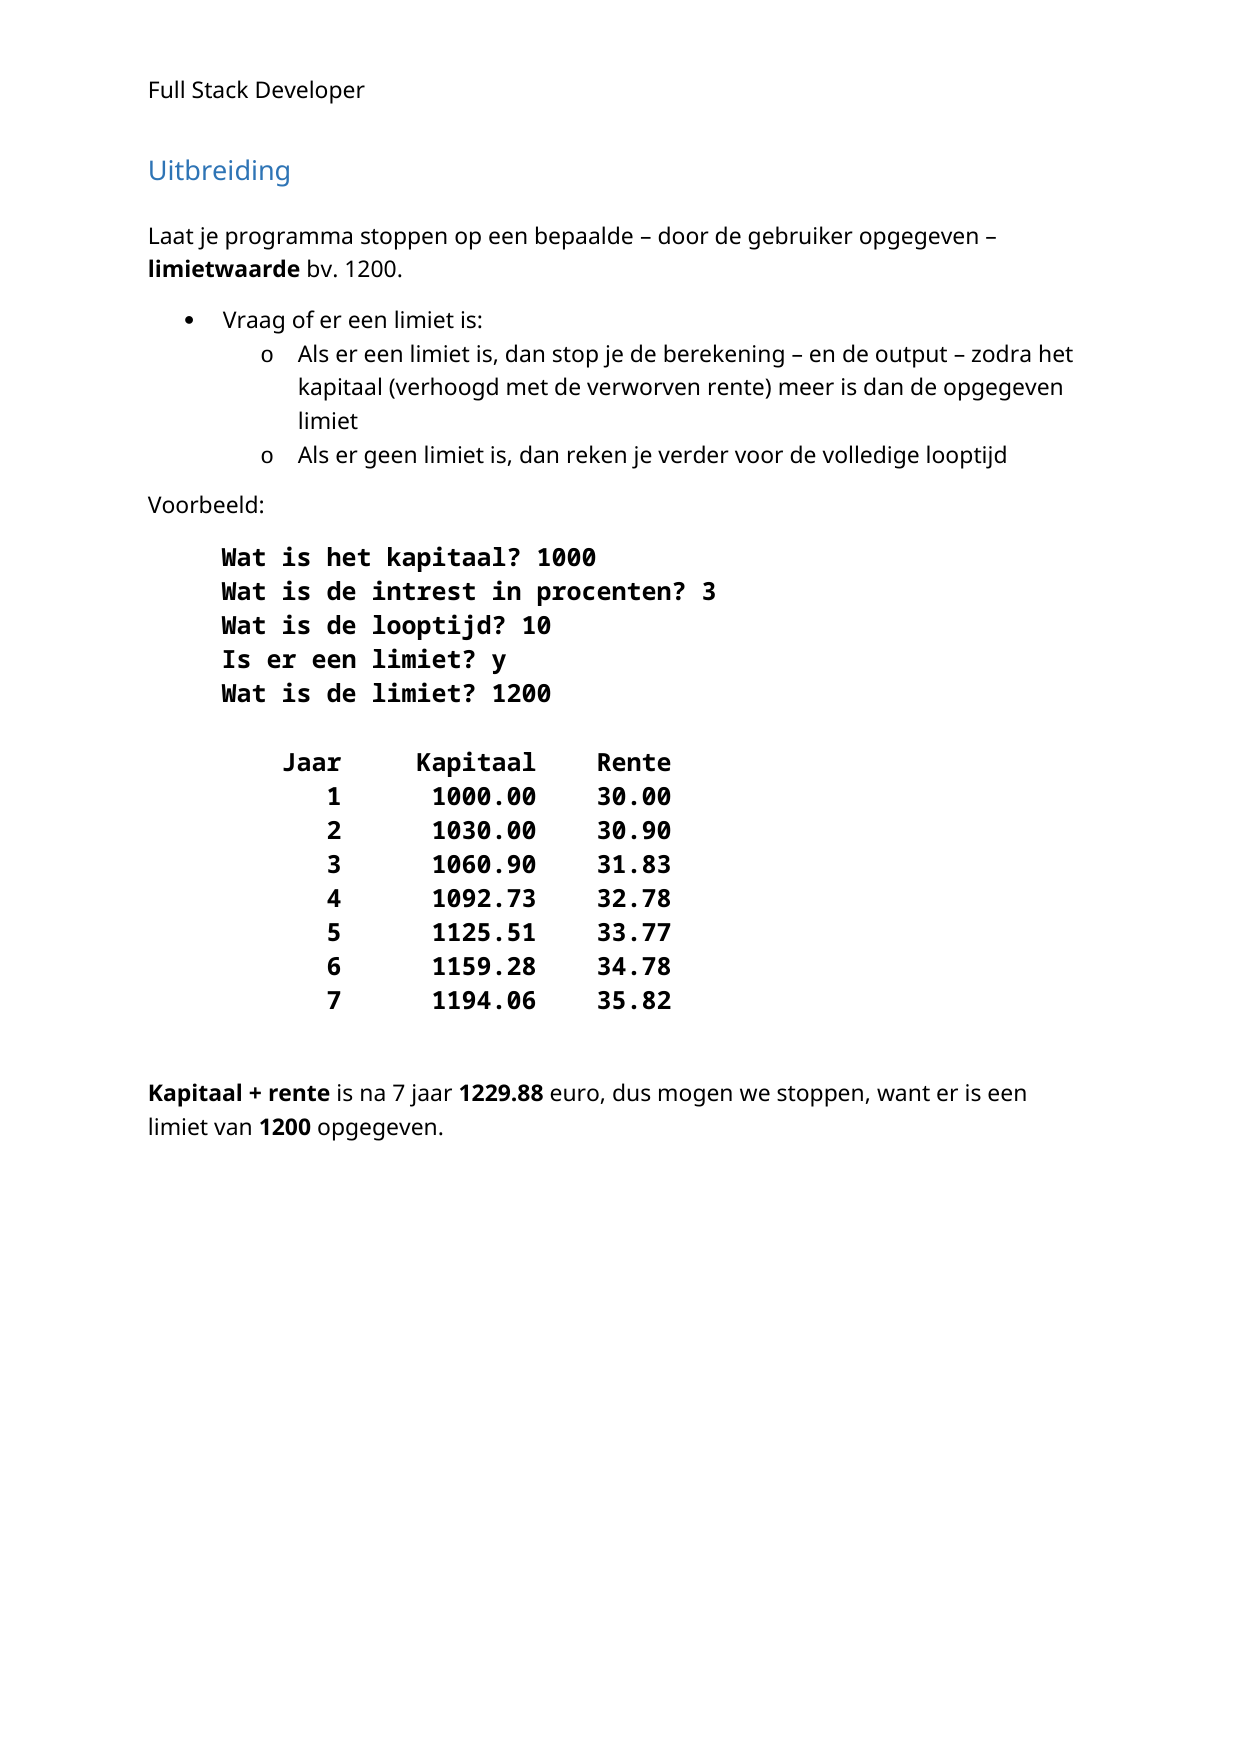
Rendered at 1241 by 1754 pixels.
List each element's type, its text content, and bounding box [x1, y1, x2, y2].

list Als er een limiet is, dan stop je de berekening – en de output – zodra het kapitaal (verhoogd met de verworven rente) meer is dan de opgegeven limiet [260, 337, 1093, 436]
text 5 1125.51 33.77 [221, 914, 1093, 948]
text Voorbeeld: [148, 489, 1093, 521]
text 3 1060.90 31.83 [221, 846, 1093, 880]
text 4 1092.73 32.78 [221, 880, 1093, 914]
text Wat is het kapitaal? 1000 [221, 540, 1093, 574]
text 7 1194.06 35.82 [221, 983, 1093, 1017]
list Als er geen limiet is, dan reken je verder voor de volledige looptijd [260, 439, 1093, 470]
text Kapitaal + rente is na 7 jaar 1229.88 euro, dus mogen we stoppen, want er is een limiet van 1200 opgegeven. [148, 1077, 1093, 1142]
text 1 1000.00 30.00 [221, 778, 1093, 812]
text Wat is de limiet? 1200 [221, 676, 1093, 710]
text Laat je programma stoppen op een bepaalde – door de gebruiker opgegeven – limietwaarde bv. 1200. [148, 219, 1093, 284]
text Jaar Kapitaal Rente [221, 744, 1093, 778]
text 6 1159.28 34.78 [221, 948, 1093, 983]
text Is er een limiet? y [221, 642, 1093, 676]
text 2 1030.00 30.90 [221, 812, 1093, 846]
list Vraag of er een limiet is: [185, 304, 1093, 335]
subtitle Uitbreiding [148, 152, 1093, 189]
text Wat is de looptijd? 10 [221, 608, 1093, 642]
text Wat is de intrest in procenten? 3 [221, 574, 1093, 608]
